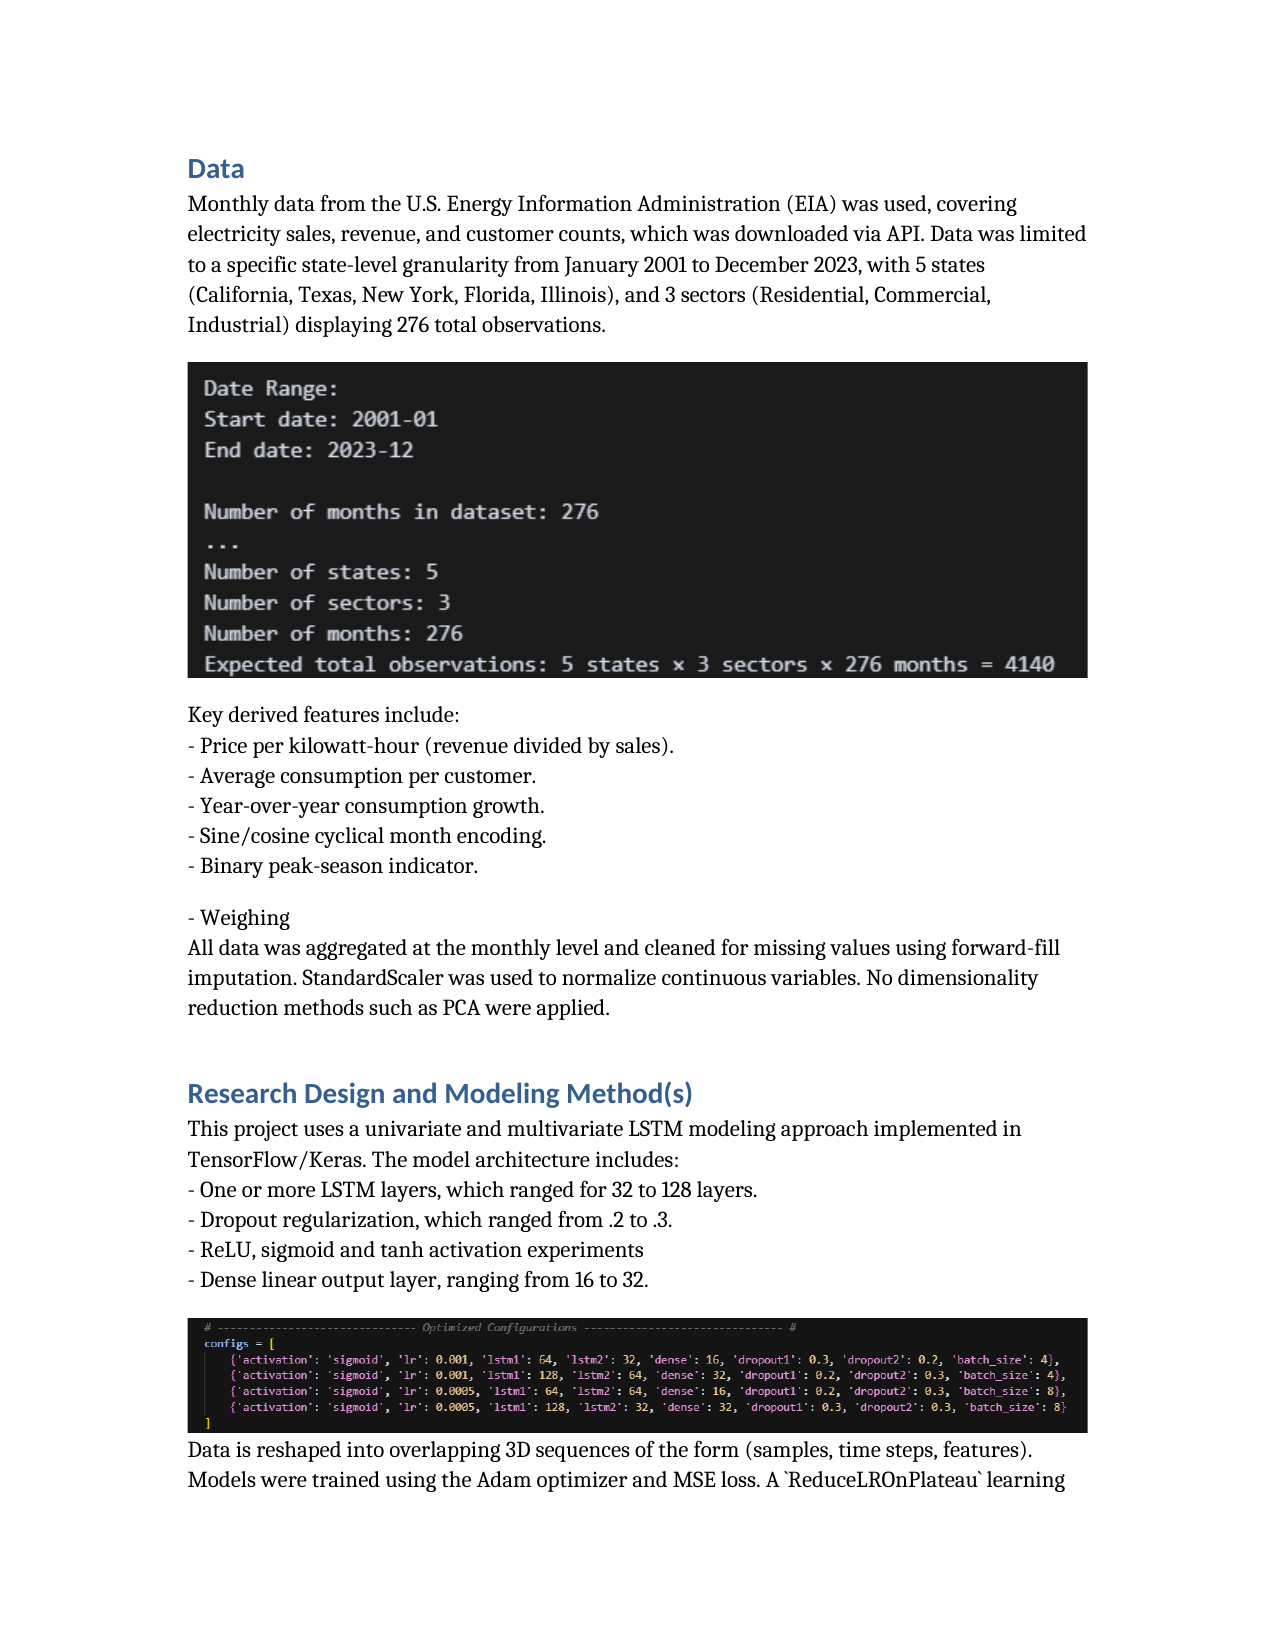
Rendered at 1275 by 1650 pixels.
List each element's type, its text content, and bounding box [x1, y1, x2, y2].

picture [187, 1318, 1088, 1433]
picture [187, 362, 1088, 678]
subtitle Research Design and Modeling Method(s) [187, 1075, 1087, 1111]
text Monthly data from the U.S. Energy Information Administration (EIA) was used, covering electricity sales, revenue, and customer counts, which was downloaded via API. Data was limited to a specific state-level granularity from January 2001 to December 2023, with 5 states (California, Texas, New York, Florida, Illinois), and 3 sectors (Residential, Commercial, Industrial) displaying 276 total observations. [187, 191, 1087, 338]
text - Weighing All data was aggregated at the monthly level and cleaned for missing values using forward-fill imputation. StandardScaler was used to normalize continuous variables. No dimensionality reduction methods such as PCA were applied. [187, 904, 1087, 1021]
text This project uses a univariate and multivariate LSTM modeling approach implemented in TensorFlow/Keras. The model architecture includes: - One or more LSTM layers, which ranged for 32 to 128 layers. - Dropout regularization, which ranged from .2 to .3. - ReLU, sigmoid and tanh activation experiments - Dense linear output layer, ranging from 16 to 32. [187, 1116, 1087, 1293]
text Key derived features include: - Price per kilowatt-hour (revenue divided by sales). - Average consumption per customer. - Year-over-year consumption growth. - Sine/cosine cyclical month encoding. - Binary peak-season indicator. [187, 702, 1087, 880]
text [187, 1433, 1087, 1493]
subtitle Data [187, 150, 1087, 186]
